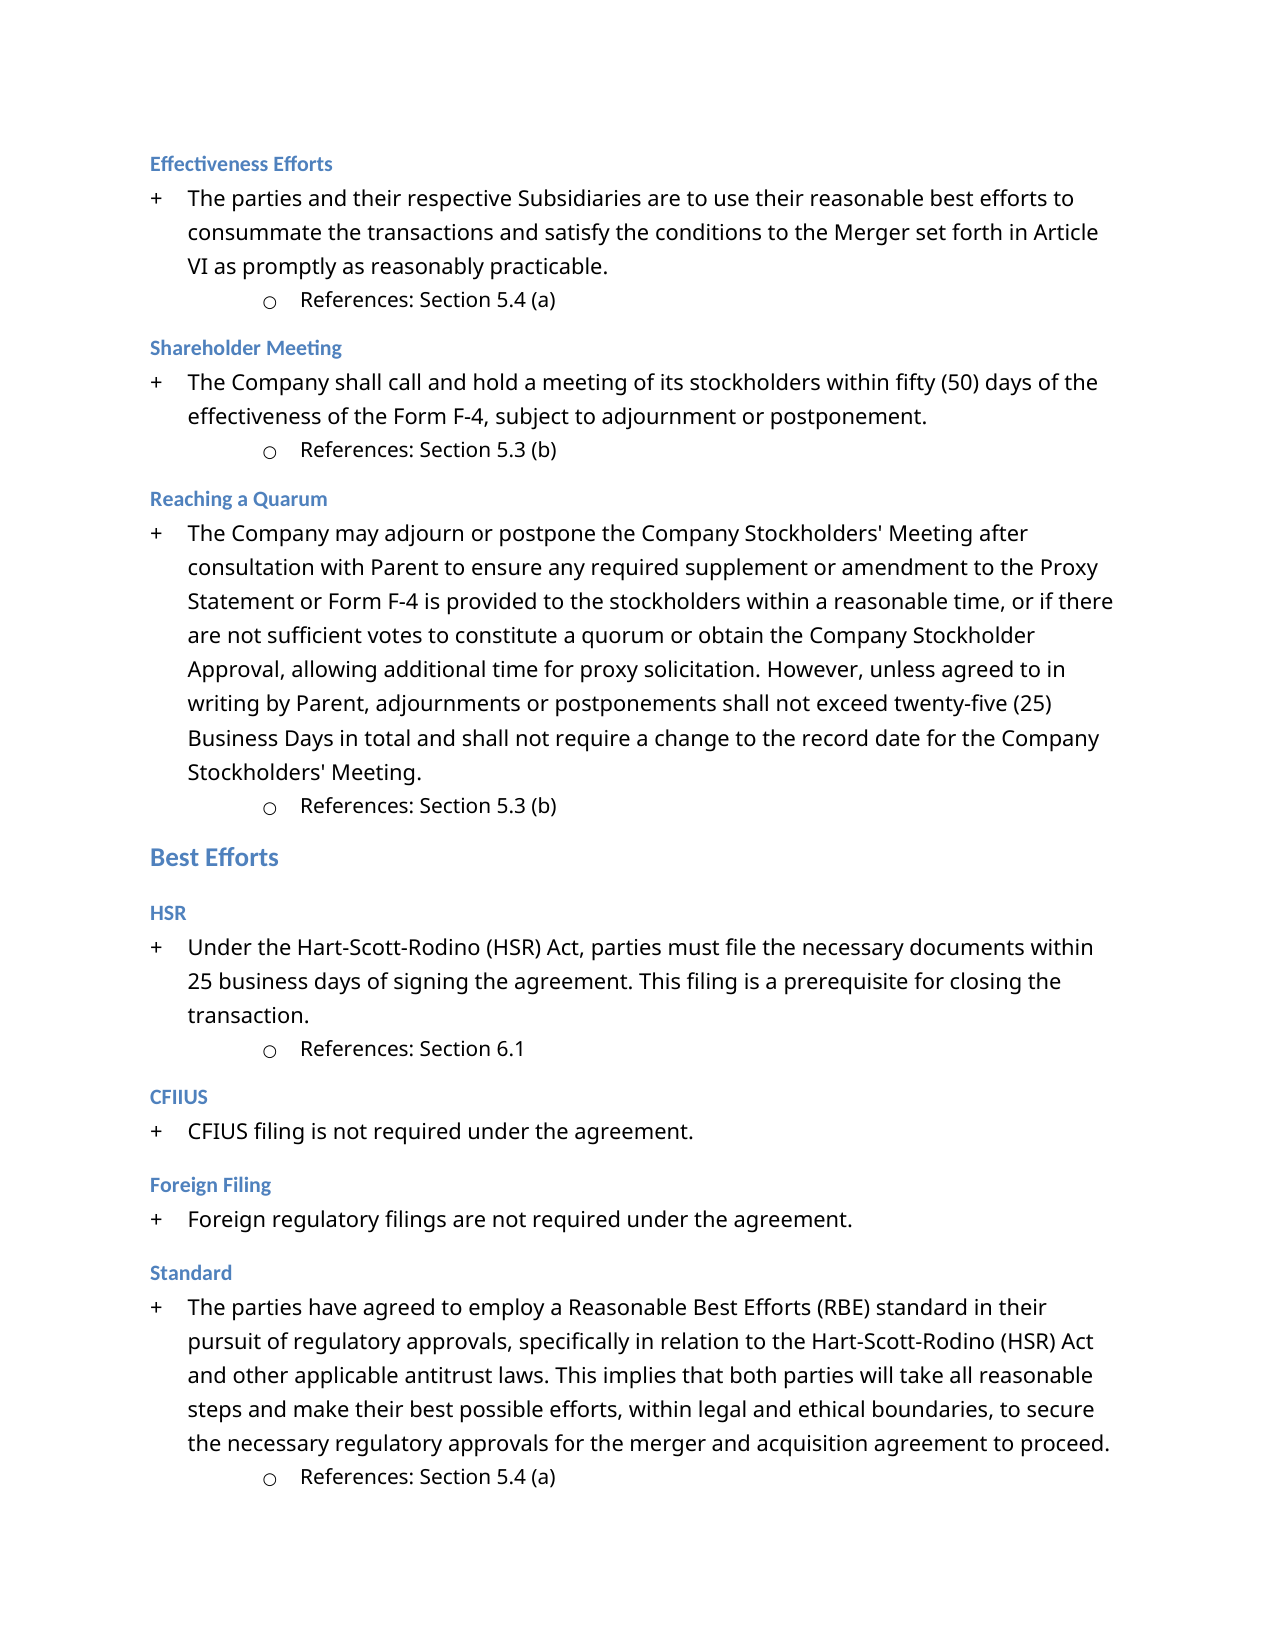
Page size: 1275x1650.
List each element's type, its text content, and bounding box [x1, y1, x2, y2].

subtitle Reaching a Quarum [150, 485, 1125, 511]
text + The parties have agreed to employ a Reasonable Best Efforts (RBE) standard in their pursuit of regulatory approvals, specifically in relation to the Hart-Scott-Rodino (HSR) Act and other applicable antitrust laws. This implies that both parties will take all reasonable steps and make their best possible efforts, within legal and ethical boundaries, to secure the necessary regulatory approvals for the merger and acquisition agreement to proceed. [150, 1291, 1125, 1458]
subtitle CFIIUS [150, 1083, 1125, 1110]
subtitle Standard [150, 1259, 1125, 1285]
text + The Company shall call and hold a meeting of its stockholders within fifty (50) days of the effectiveness of the Form F-4, subject to adjournment or postponement. [150, 367, 1125, 431]
text + The Company may adjourn or postpone the Company Stockholders' Meeting after consultation with Parent to ensure any required supplement or amendment to the Proxy Statement or Form F-4 is provided to the stockholders within a reasonable time, or if there are not sufficient votes to constitute a quorum or obtain the Company Stockholder Approval, allowing additional time for proxy solicitation. However, unless agreed to in writing by Parent, adjournments or postponements shall not exceed twenty-five (25) Business Days in total and shall not require a change to the record date for the Company Stockholders' Meeting. [150, 517, 1125, 786]
text ○ References: Section 5.3 (b) [262, 436, 1125, 464]
text + The parties and their respective Subsidiaries are to use their reasonable best efforts to consummate the transactions and satisfy the conditions to the Merger set forth in Article VI as promptly as reasonably practicable. [150, 183, 1125, 281]
subtitle HSR [150, 899, 1125, 926]
text ○ References: Section 5.4 (a) [262, 1462, 1125, 1491]
text + CFIUS filing is not required under the agreement. [150, 1116, 1125, 1146]
text ○ References: Section 6.1 [262, 1034, 1125, 1062]
text ○ References: Section 5.3 (b) [262, 791, 1125, 819]
text + Under the Hart-Scott-Rodino (HSR) Act, parties must file the necessary documents within 25 business days of signing the agreement. This filing is a prerequisite for closing the transaction. [150, 932, 1125, 1030]
subtitle Foreign Filing [150, 1171, 1125, 1198]
text ○ References: Section 5.4 (a) [262, 285, 1125, 314]
subtitle Effectiveness Efforts [150, 150, 1125, 177]
text + Foreign regulatory filings are not required under the agreement. [150, 1204, 1125, 1233]
subtitle Best Efforts [150, 840, 1125, 873]
subtitle Shareholder Meeting [150, 334, 1125, 361]
